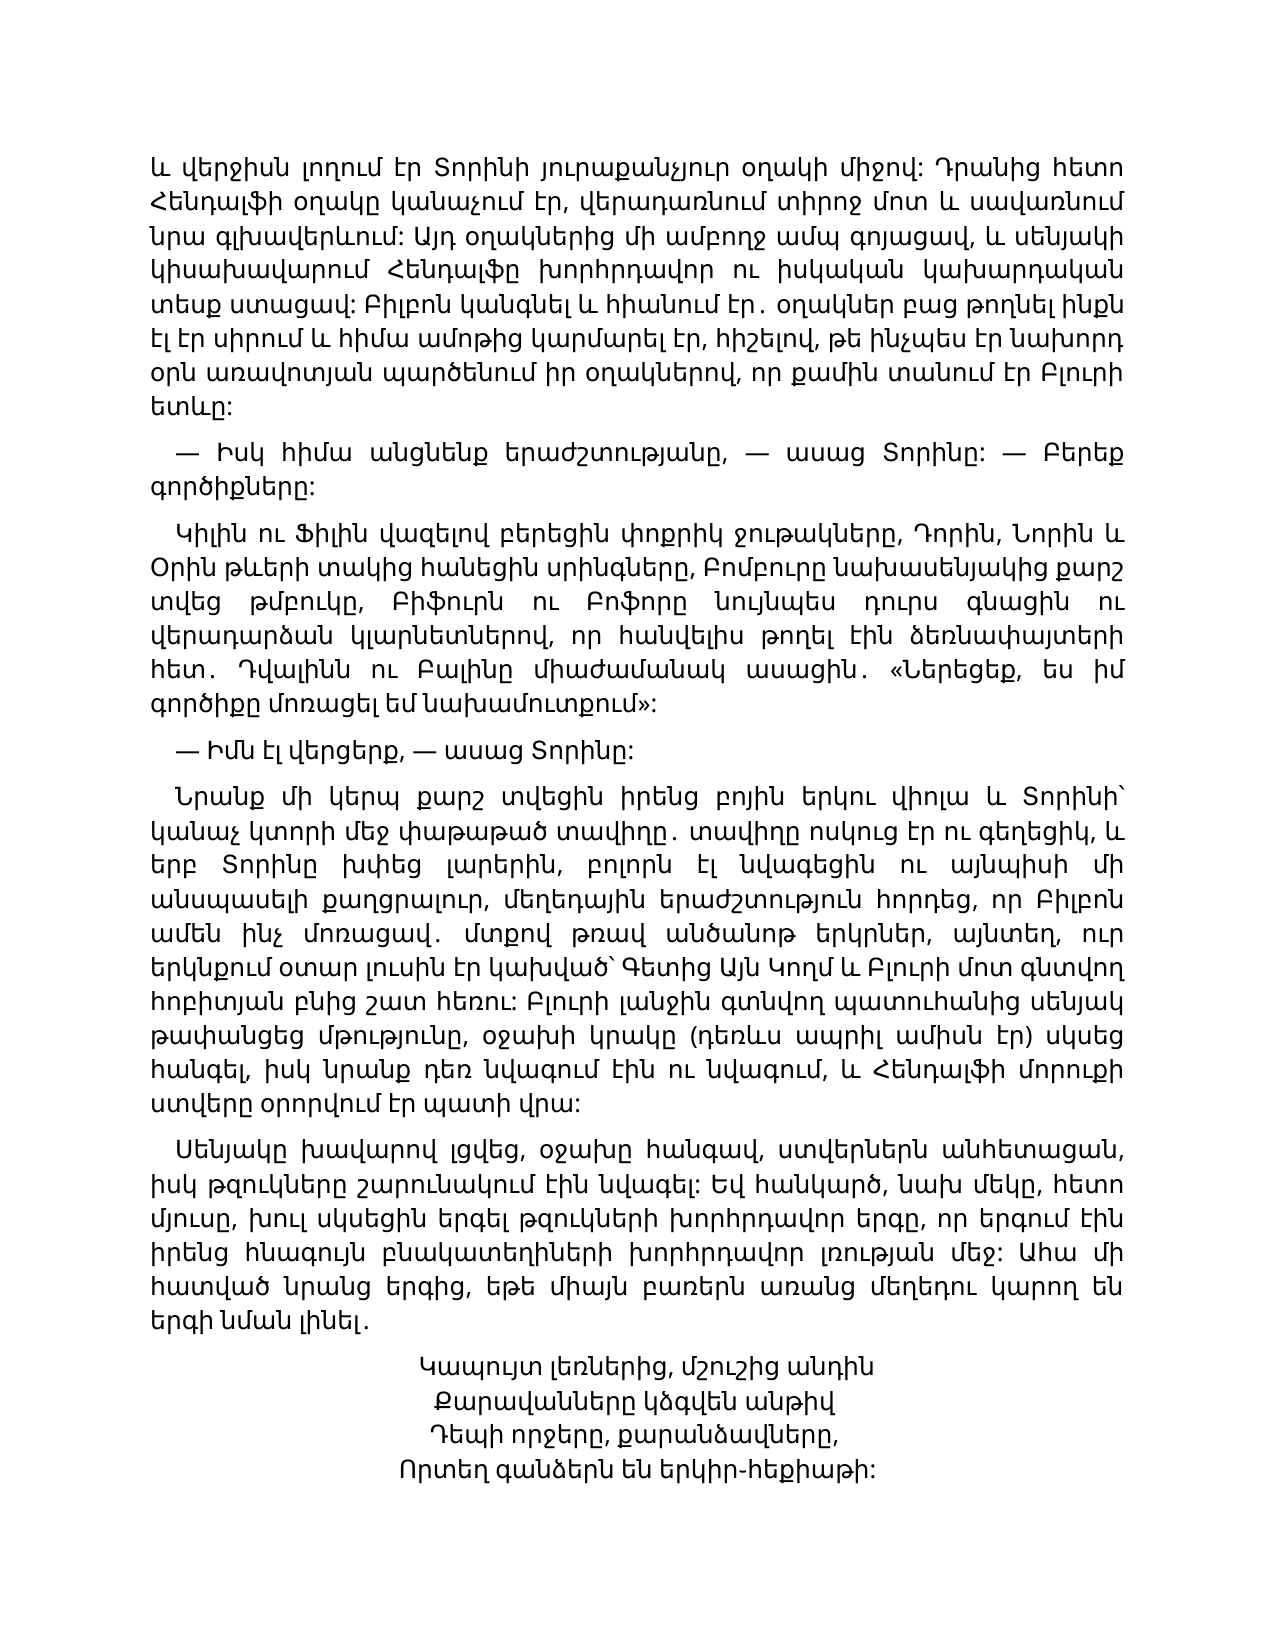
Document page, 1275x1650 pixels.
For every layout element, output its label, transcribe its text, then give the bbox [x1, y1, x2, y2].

text — Իմն էլ վերցերք, — ասաց Տորինը: [150, 732, 1125, 767]
text Կապույտ լեռներից, մշուշից անդին Քարավանները կձգվեն անթիվ Դեպի որջերը, քարանձավները, Որտեղ գանձերն են երկիր֊հեքիաթի: [150, 1349, 1125, 1485]
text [150, 150, 1125, 422]
text Սենյակը խավարով լցվեց, օջախը հանգավ, ստվերներն անհետացան, իսկ թզուկները շարունակում էին նվագել: Եվ հանկարծ, նախ մեկը, հետո մյուսը, խուլ սկսեցին երգել թզուկների խորհրդավոր երգը, որ երգում էին իրենց հնագույն բնակատեղիների խորհրդավոր լռության մեջ: Ահա մի հատված նրանց երգից, եթե միայն բառերն առանց մեղեդու կարող են երգի նման լինել․ [150, 1132, 1125, 1337]
text Նրանք մի կերպ քարշ տվեցին իրենց բոյին երկու վիոլա և Տորինի՝ կանաչ կտորի մեջ փաթաթած տավիղը․ տավիղը ոսկուց էր ու գեղեցիկ, և երբ Տորինը խփեց լարերին, բոլորն էլ նվագեցին ու այնպիսի մի անսպասելի քաղցրալուր, մեղեդային երաժշտություն հորդեց, որ Բիլբոն ամեն ինչ մոռացավ․ մտքով թռավ անծանոթ երկրներ, այնտեղ, ուր երկնքում օտար լուսին էր կախված՝ Գետից Այն Կողմ և Բլուրի մոտ գնտվող հոբիտյան բնից շատ հեռու: Բլուրի լանջին գտնվող պատուհանից սենյակ թափանցեց մթությունը, օջախի կրակը (դեռևս ապրիլ ամիսն էր) սկսեց հանգել, իսկ նրանք դեռ նվագում էին ու նվագում, և Հենդալֆի մորուքի ստվերը օրորվում էր պատի վրա: [150, 779, 1125, 1120]
text — Իսկ հիմա անցնենք երաժշտությանը, — ասաց Տորինը: — Բերեք գործիքները: [150, 435, 1125, 503]
text Կիլին ու Ֆիլին վազելով բերեցին փոքրիկ ջութակները, Դորին, Նորին և Օրին թևերի տակից հանեցին սրինգները, Բոմբուրը նախասենյակից քարշ տվեց թմբուկը, Բիֆուրն ու Բոֆորը նույնպես դուրս գնացին ու վերադարձան կլարնետներով, որ հանվելիս թողել էին ձեռնափայտերի հետ․ Դվալինն ու Բալինը միաժամանակ ասացին․ «Ներեցեք, ես իմ գործիքը մոռացել եմ նախամուտքում»: [150, 516, 1125, 720]
